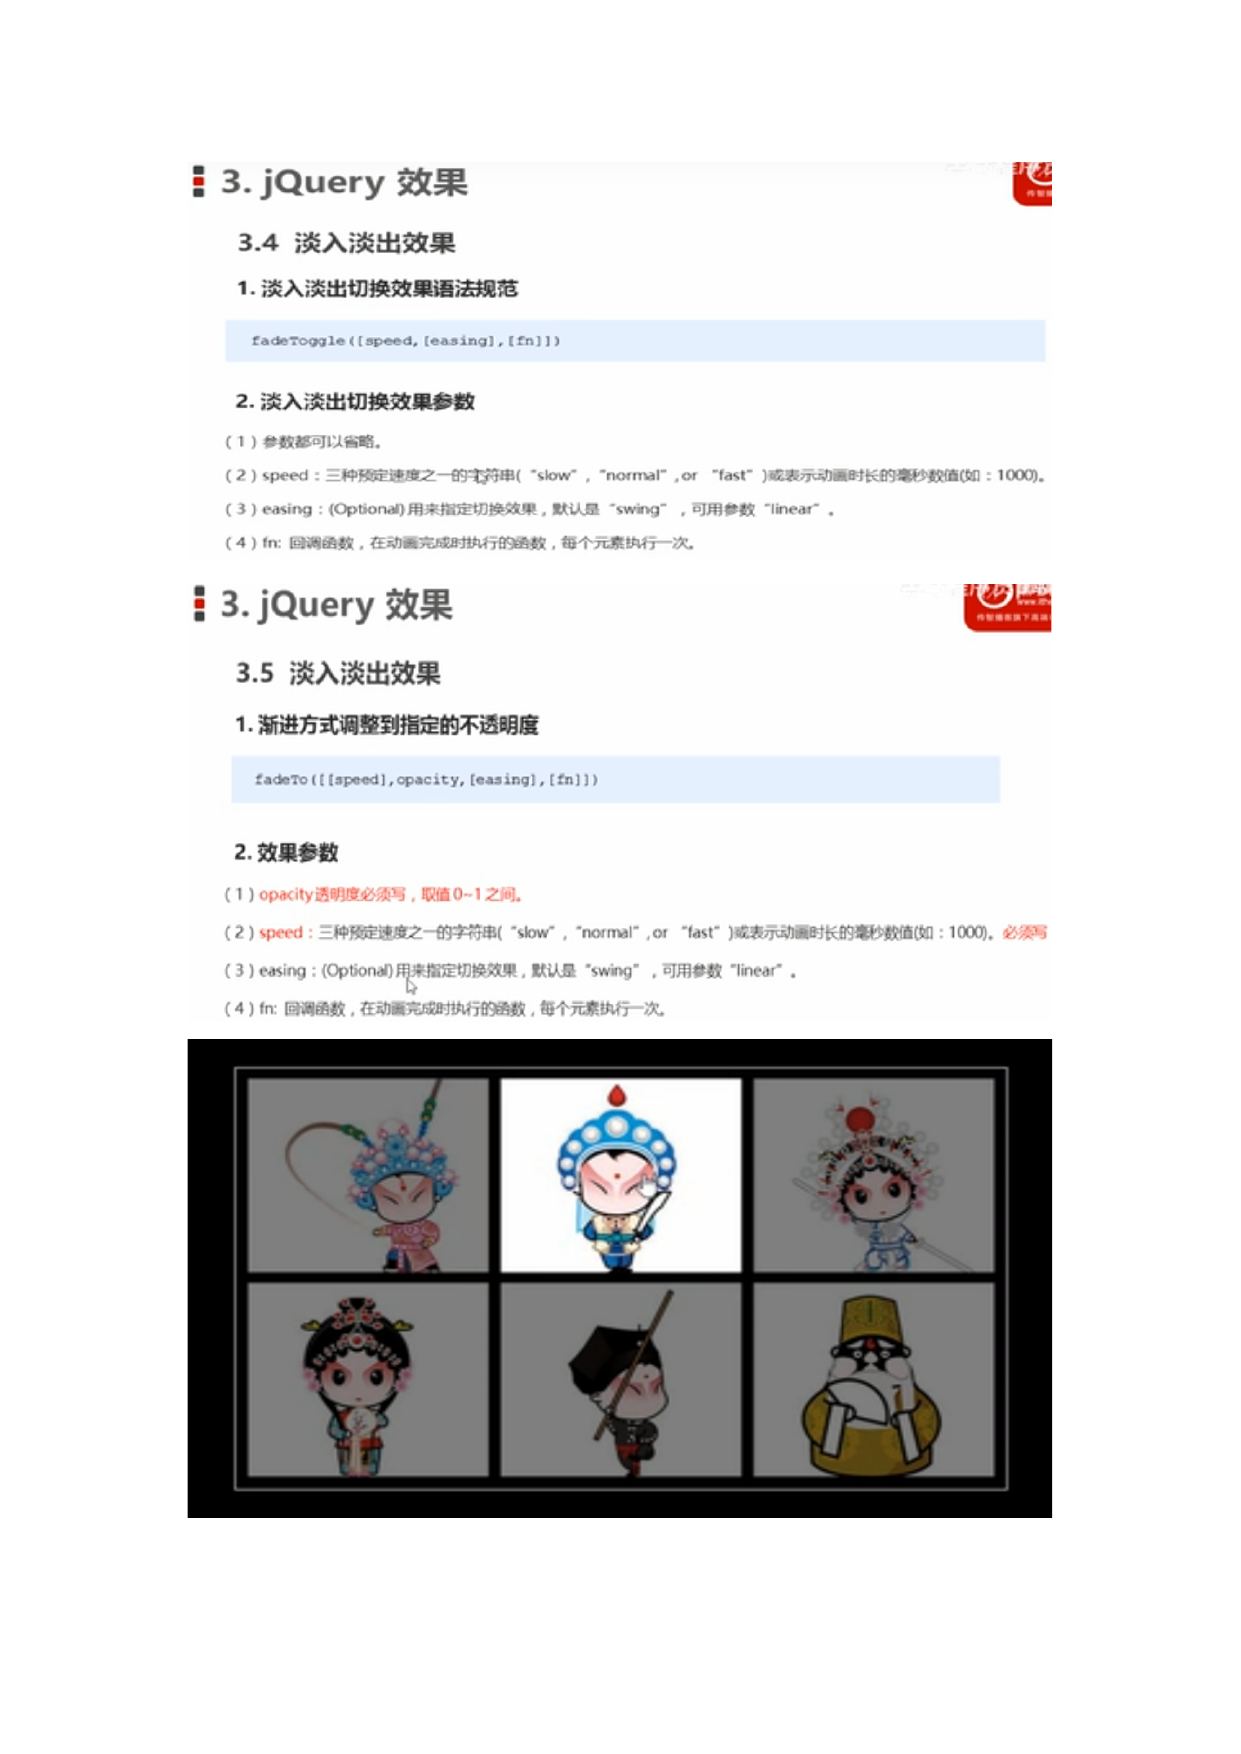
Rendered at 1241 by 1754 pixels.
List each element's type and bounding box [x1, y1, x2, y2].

picture [187, 1039, 1053, 1518]
picture [187, 162, 1052, 559]
picture [187, 584, 1052, 1022]
